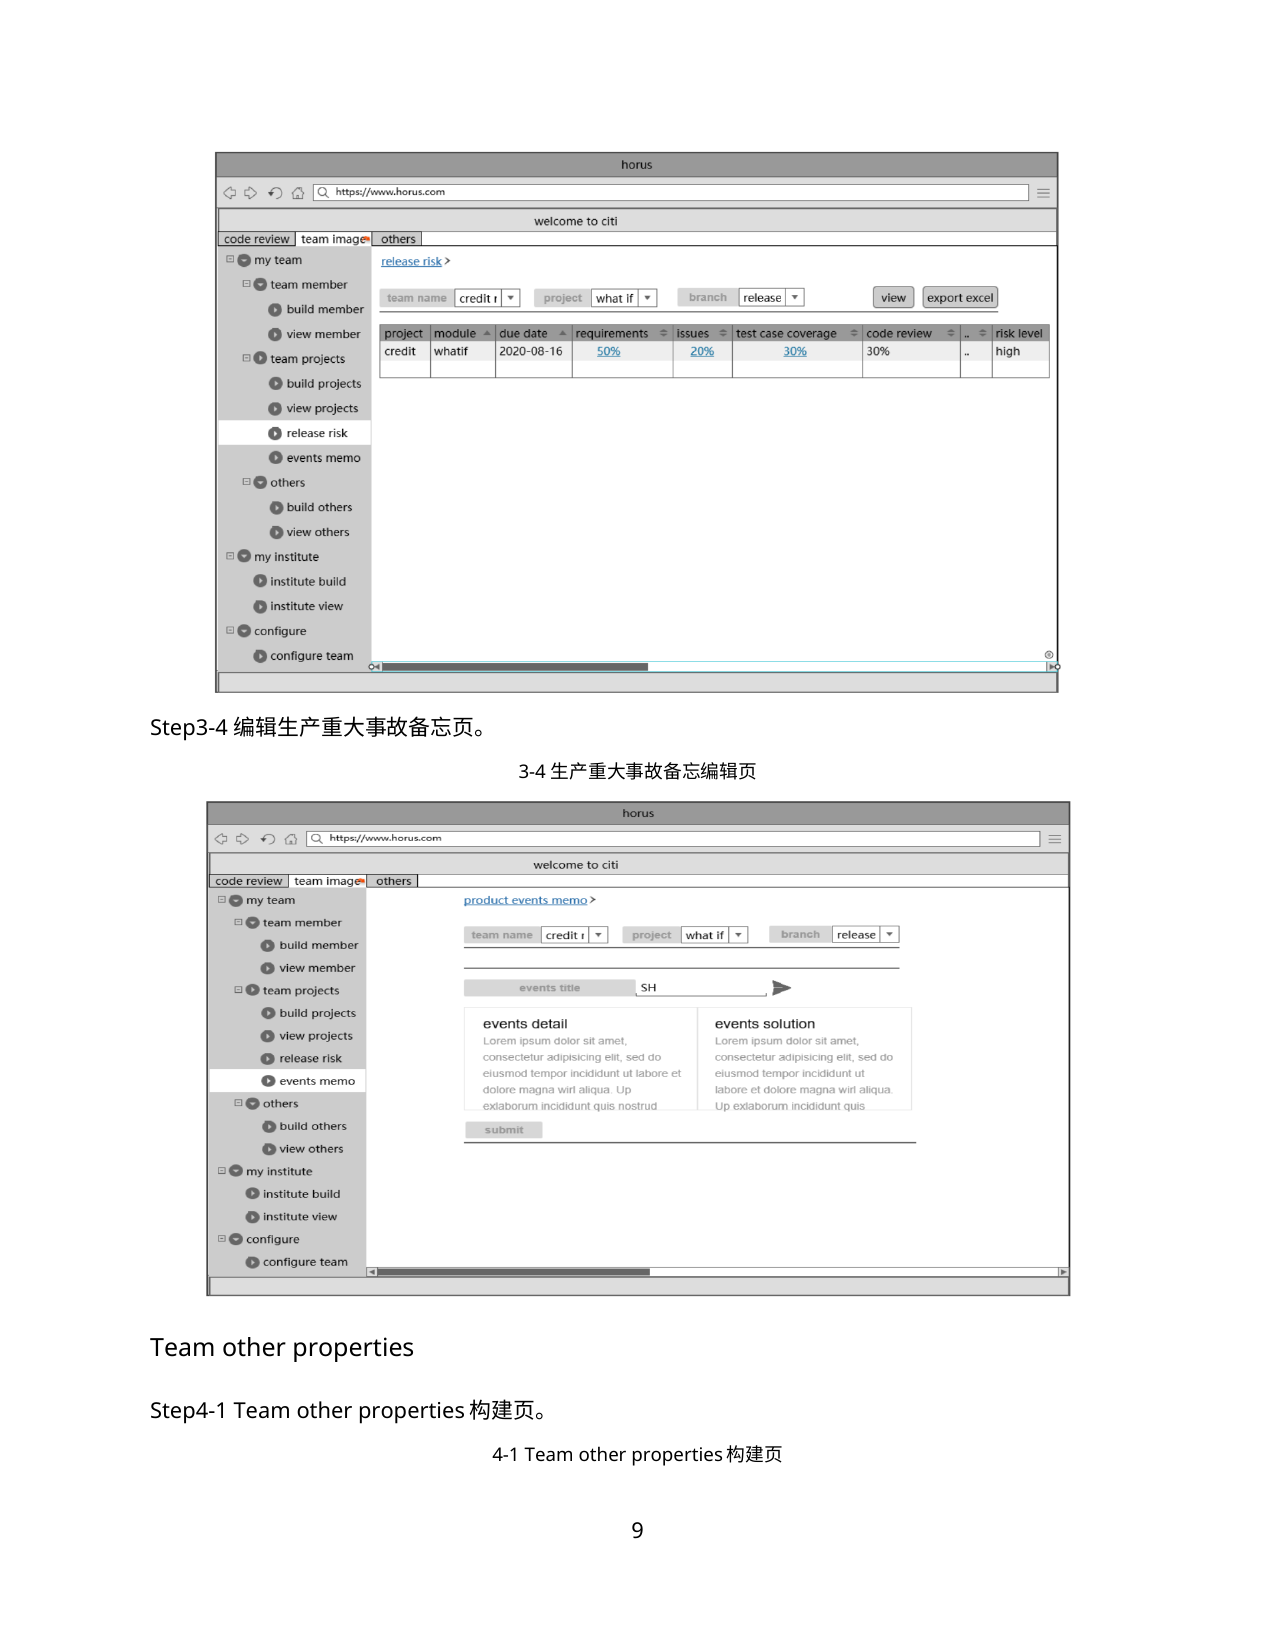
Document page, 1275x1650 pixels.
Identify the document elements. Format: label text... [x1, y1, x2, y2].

text 4-1 Team other properties构建页 [150, 1440, 1125, 1467]
text Step3-4 编辑生产重大事故备忘页。 [150, 710, 1125, 742]
text Step4-1 Team other properties构建页。 [150, 1393, 1125, 1425]
text 3-4 生产重大事故备忘编辑页 [150, 757, 1125, 784]
picture [211, 150, 1064, 696]
picture [202, 798, 1073, 1299]
subtitle Team other properties [150, 1330, 1125, 1364]
